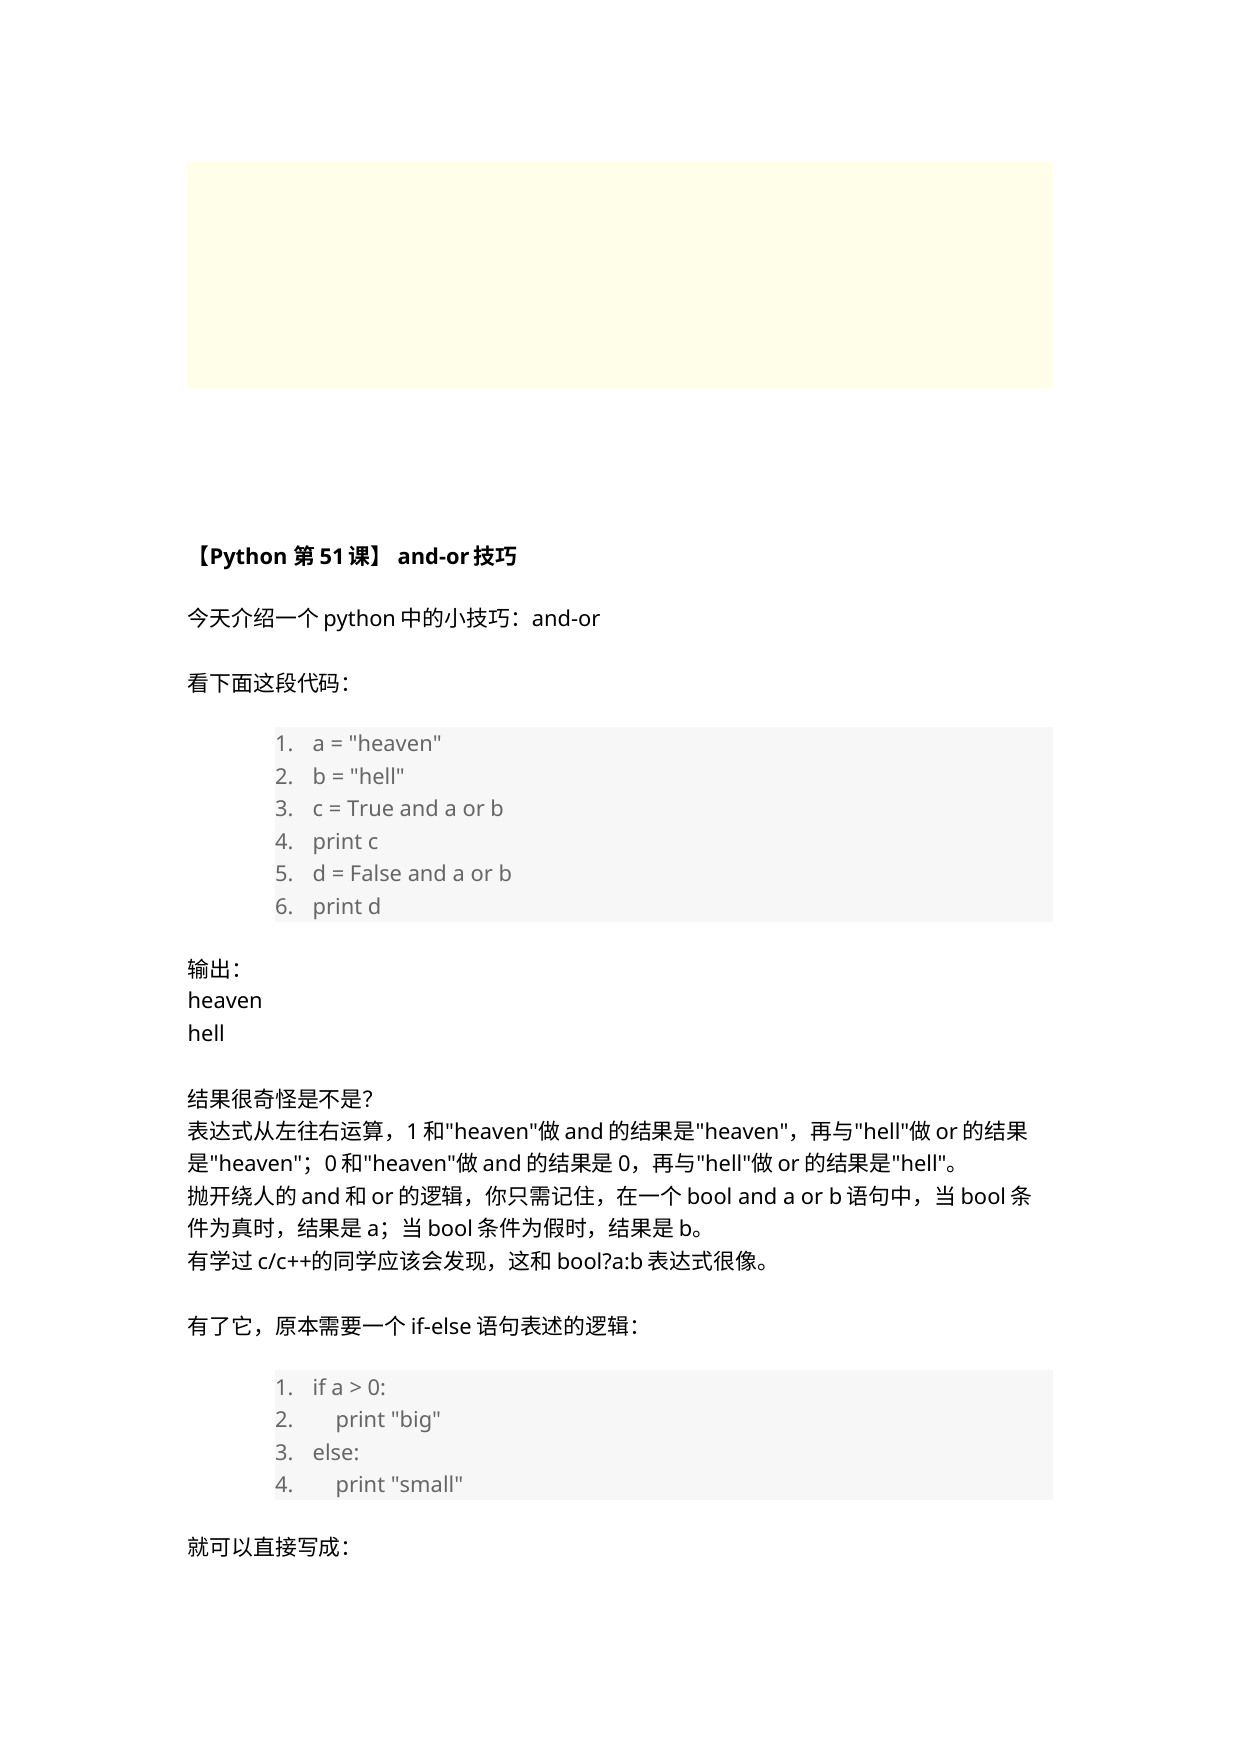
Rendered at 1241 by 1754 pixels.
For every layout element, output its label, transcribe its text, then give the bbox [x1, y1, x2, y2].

list c = True and a or b [275, 792, 1053, 824]
list print d [275, 889, 1053, 922]
text 输出： heaven hell 结果很奇怪是不是？ 表达式从左往右运算，1和"heaven"做and的结果是"heaven"，再与"hell"做or的结果是"heaven"；0和"heaven"做and的结果是0，再与"hell"做or的结果是"hell"。 抛开绕人的and和or的逻辑，你只需记住，在一个bool and a or b语句中，当bool条件为真时，结果是a；当bool条件为假时，结果是b。 有学过c/c++的同学应该会发现，这和bool?a:b表达式很像。 有了它，原本需要一个if-else语句表述的逻辑： [187, 951, 1053, 1341]
list print "small" [275, 1468, 1053, 1500]
subtitle 【Python 第51课】 and-or技巧 [187, 539, 1053, 571]
list if a > 0: [275, 1370, 1053, 1403]
text 就可以直接写成： [187, 1529, 1053, 1562]
list else: [275, 1435, 1053, 1468]
text 今天介绍一个python中的小技巧：and-or 看下面这段代码： [187, 600, 1053, 698]
list a = "heaven" [275, 727, 1053, 759]
list print "big" [275, 1403, 1053, 1435]
list print c [275, 824, 1053, 857]
list b = "hell" [275, 759, 1053, 792]
list d = False and a or b [275, 857, 1053, 889]
